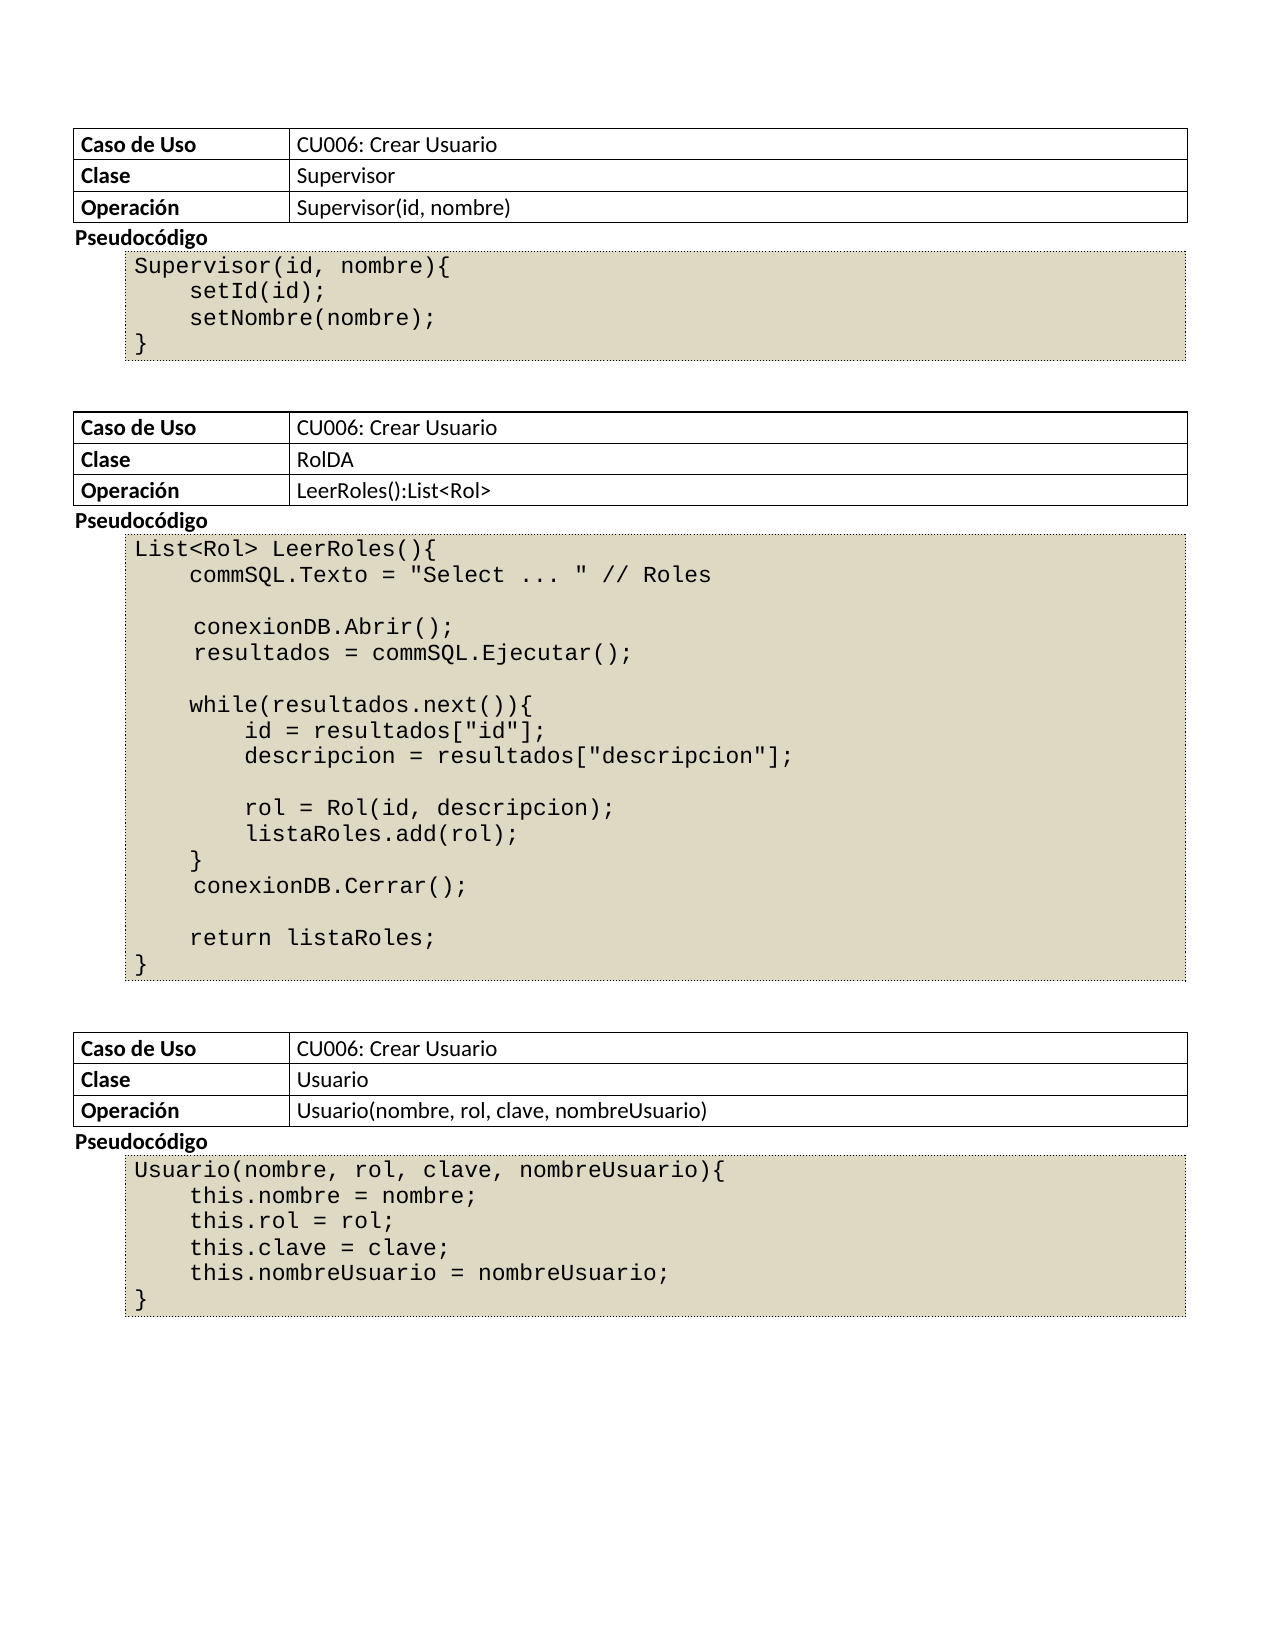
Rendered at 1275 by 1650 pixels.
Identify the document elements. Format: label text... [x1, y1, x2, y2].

text } [125, 1284, 1186, 1317]
table_cell Usuario(nombre, rol, clave, nombreUsuario) [290, 1096, 1187, 1126]
table_header Caso de Uso [74, 129, 289, 159]
table_cell LeerRoles():List<Rol> [290, 475, 1187, 505]
text Pseudocódigo [75, 506, 1200, 534]
table_cell Operación [74, 475, 289, 505]
table_header CU006: Crear Usuario [290, 129, 1187, 159]
text List<Rol> LeerRoles(){ [125, 534, 1186, 560]
table_cell RolDA [290, 444, 1187, 474]
text descripcion = resultados["descripcion"]; [125, 742, 1186, 768]
table_cell Usuario [290, 1064, 1187, 1094]
text commSQL.Texto = "Select ... " // Roles [125, 560, 1186, 586]
table_header CU006: Crear Usuario [290, 1033, 1187, 1063]
text resultados = commSQL.Ejecutar(); [125, 638, 1186, 664]
table_cell Clase [74, 160, 289, 191]
text Pseudocódigo [75, 1127, 1200, 1155]
text } [125, 949, 1186, 981]
table_cell Clase [74, 1064, 289, 1094]
text this.clave = clave; [125, 1233, 1186, 1259]
text id = resultados["id"]; [125, 716, 1186, 742]
text conexionDB.Cerrar(); [125, 871, 1186, 897]
text conexionDB.Abrir(); [125, 612, 1186, 638]
text Pseudocódigo [75, 223, 1200, 251]
text Supervisor(id, nombre){ [125, 251, 1186, 277]
text listaRoles.add(rol); [125, 819, 1186, 846]
text } [125, 329, 1186, 361]
text } [125, 846, 1186, 871]
text this.nombre = nombre; [125, 1181, 1186, 1207]
text setId(id); [125, 277, 1186, 303]
text Usuario(nombre, rol, clave, nombreUsuario){ [125, 1155, 1186, 1181]
text this.rol = rol; [125, 1207, 1186, 1233]
text while(resultados.next()){ [125, 690, 1186, 716]
text rol = Rol(id, descripcion); [125, 794, 1186, 819]
table_cell Supervisor [290, 160, 1187, 191]
table_cell Operación [74, 192, 289, 222]
table_header CU006: Crear Usuario [290, 413, 1187, 443]
table_cell Supervisor(id, nombre) [290, 192, 1187, 222]
table_cell Clase [74, 444, 289, 474]
text return listaRoles; [125, 923, 1186, 949]
text setNombre(nombre); [125, 303, 1186, 329]
table_header Caso de Uso [74, 413, 289, 443]
table_cell Operación [74, 1096, 289, 1126]
text this.nombreUsuario = nombreUsuario; [125, 1259, 1186, 1284]
table_header Caso de Uso [74, 1033, 289, 1063]
